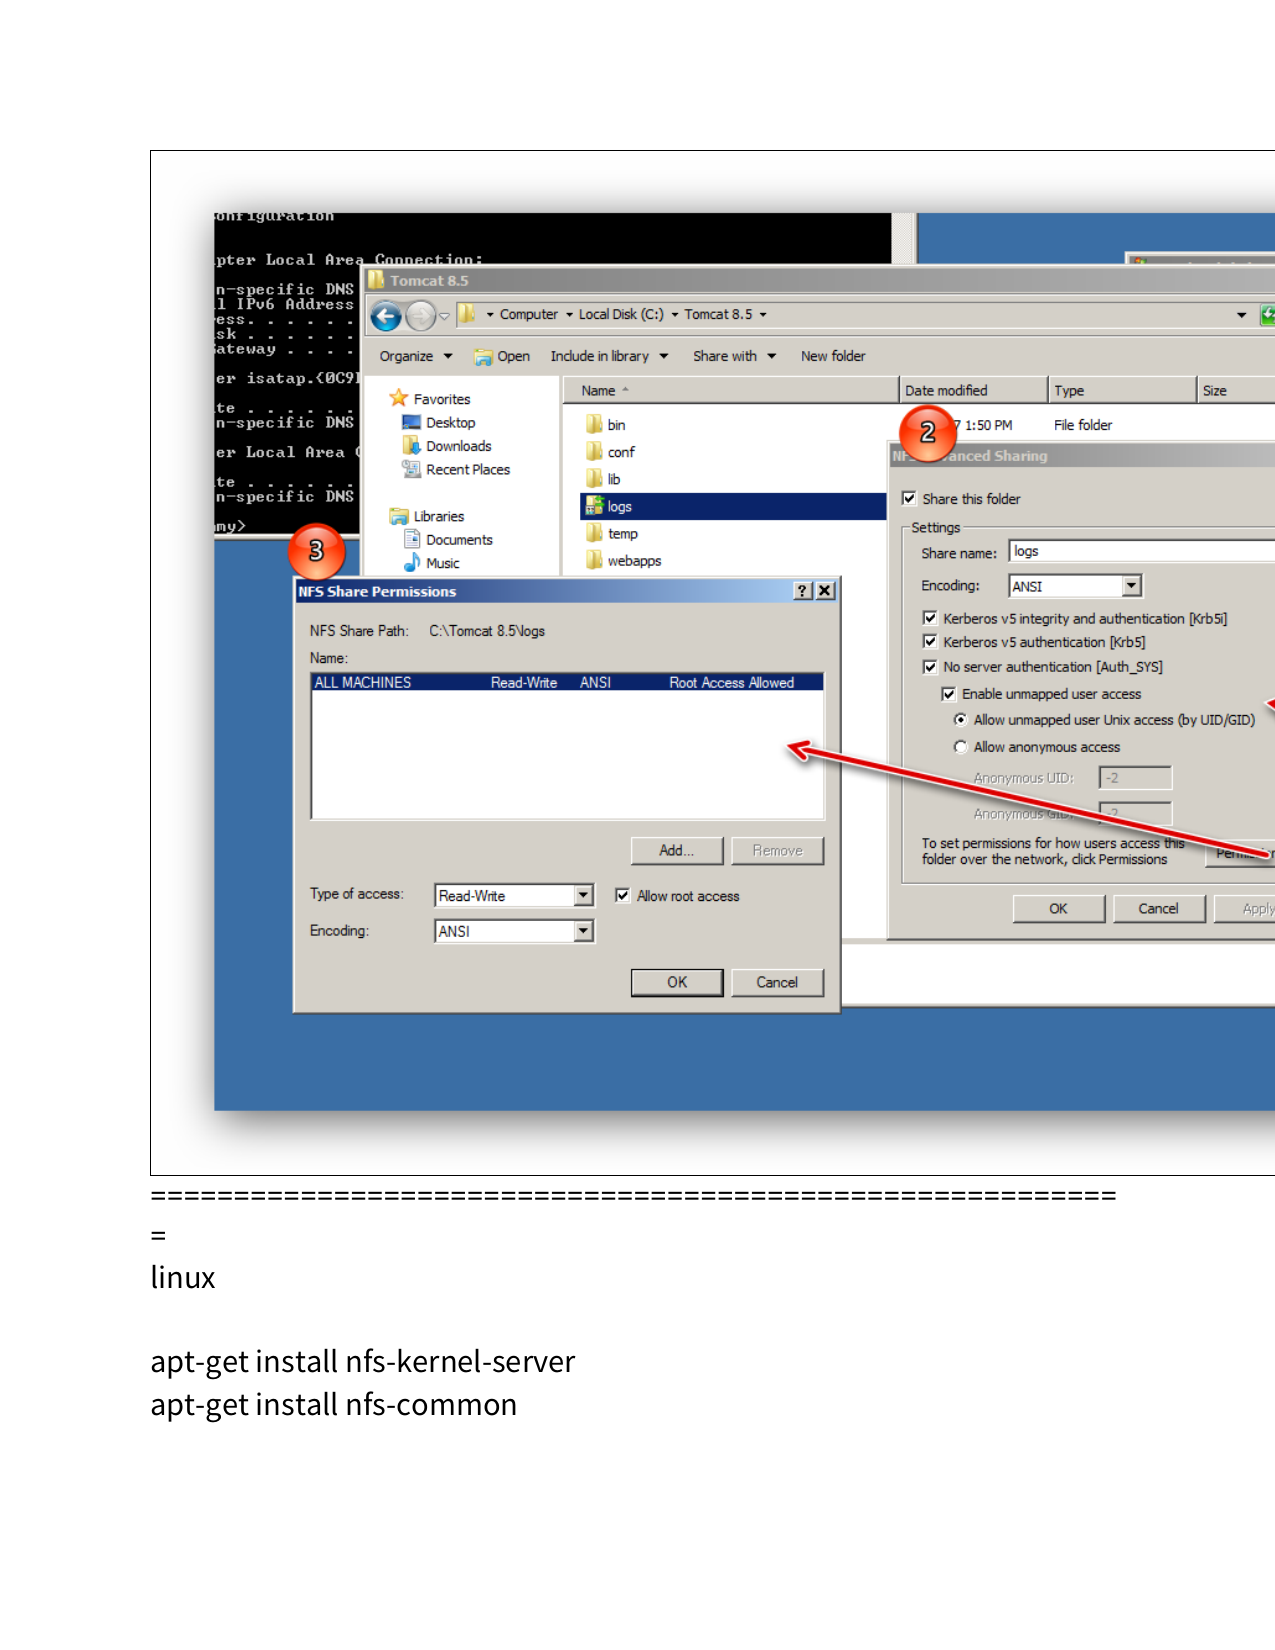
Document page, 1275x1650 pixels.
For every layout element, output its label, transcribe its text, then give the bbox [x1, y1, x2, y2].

text apt-get install nfs-kernel-server [150, 1339, 1125, 1381]
text linux [150, 1254, 1125, 1297]
text apt-get install nfs-common [150, 1381, 1125, 1424]
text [150, 1176, 1125, 1254]
